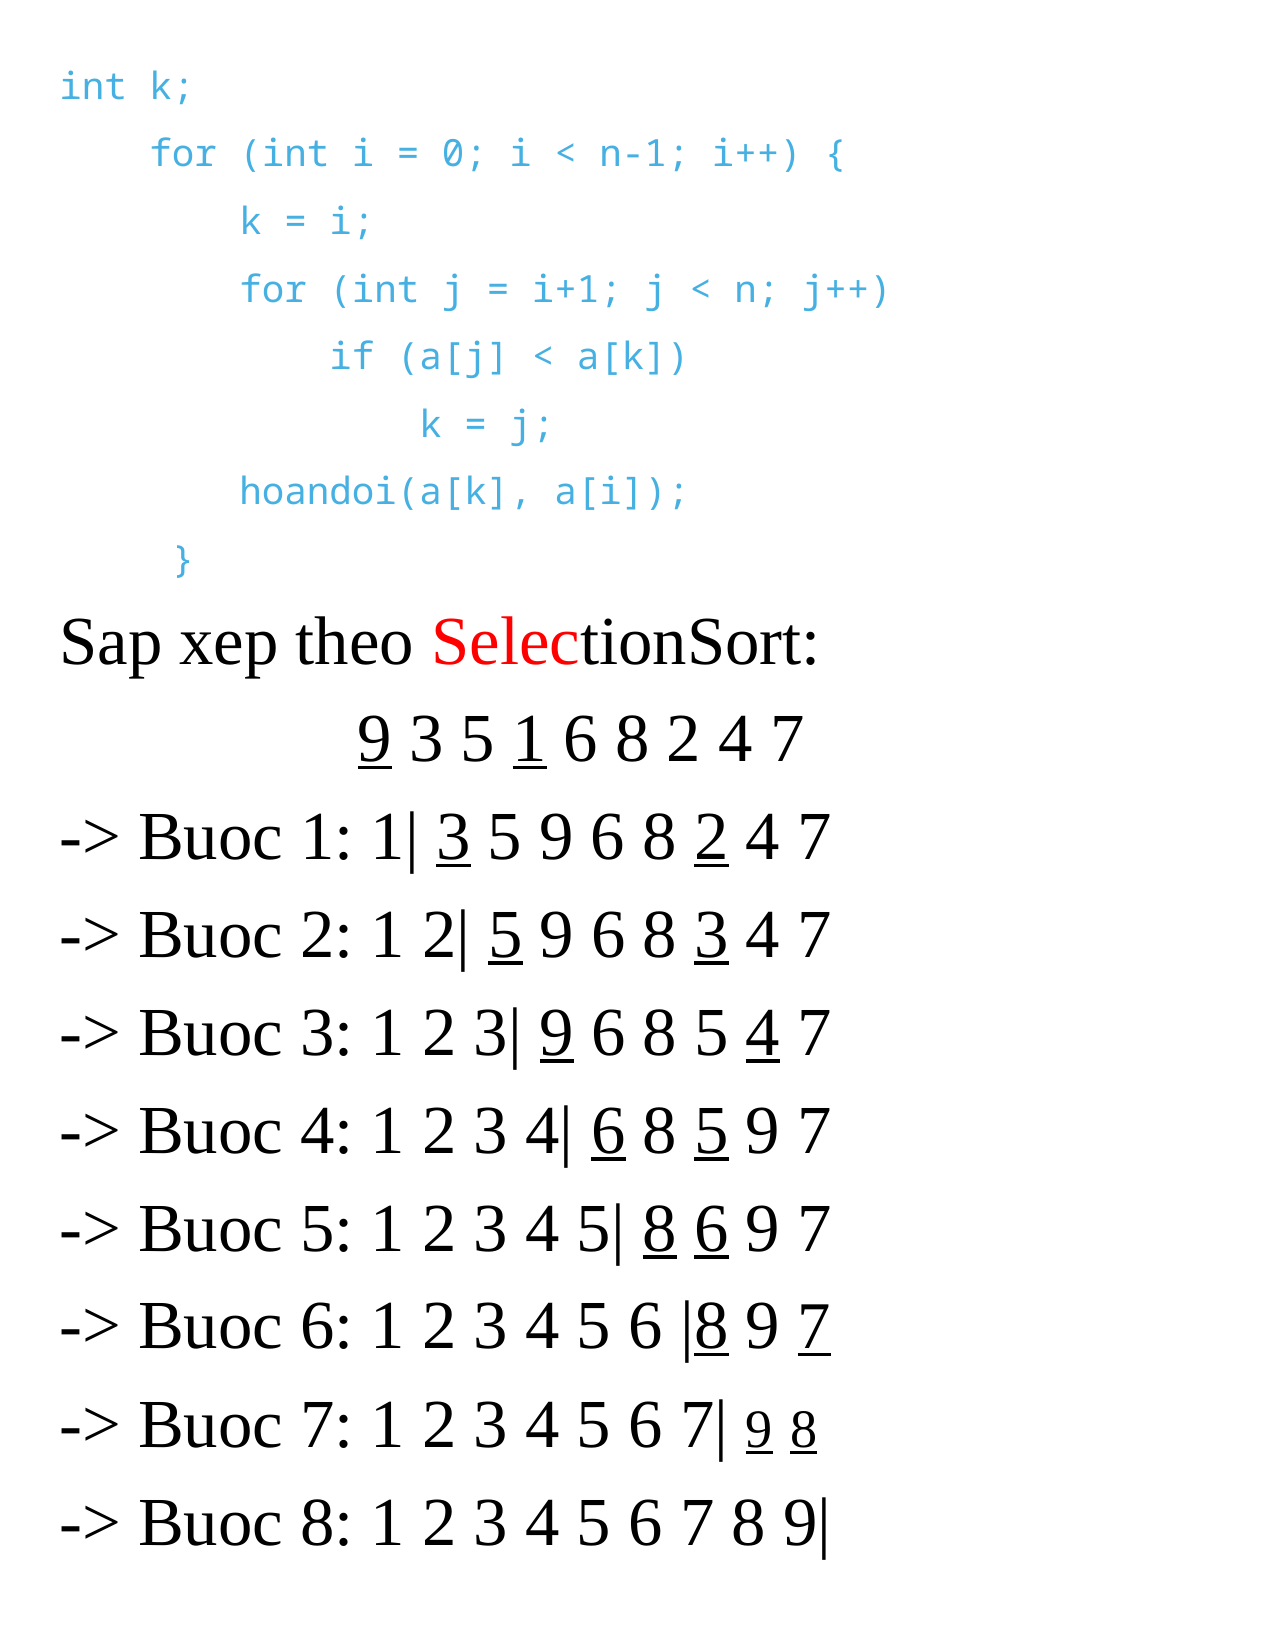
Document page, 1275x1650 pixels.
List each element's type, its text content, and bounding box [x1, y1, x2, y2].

text hoandoi(a[k], a[i]); [59, 465, 1216, 516]
text -> Buoc 8: 1 2 3 4 5 6 7 8 9| [59, 1481, 1216, 1560]
text -> Buoc 5: 1 2 3 4 5| 8 6 9 7 [59, 1187, 1216, 1266]
text -> Buoc 1: 1| 3 5 9 6 8 2 4 7 [59, 796, 1216, 874]
text k = j; [59, 397, 1216, 448]
text } [59, 532, 1216, 583]
text -> Buoc 6: 1 2 3 4 5 6 |8 9 7 [59, 1284, 1216, 1364]
text -> Buoc 7: 1 2 3 4 5 6 7| 9 8 [59, 1383, 1216, 1463]
text k = i; [59, 194, 1216, 245]
text int k; [59, 59, 1216, 110]
text -> Buoc 4: 1 2 3 4| 6 8 5 9 7 [59, 1089, 1216, 1168]
text 9 3 5 1 6 8 2 4 7 [59, 698, 1216, 777]
text for (int j = i+1; j < n; j++) [59, 262, 1216, 313]
text if (a[j] < a[k]) [59, 329, 1216, 381]
text Sap xep theo SelectionSort: [59, 600, 1216, 679]
text -> Buoc 3: 1 2 3| 9 6 8 5 4 7 [59, 991, 1216, 1070]
text -> Buoc 2: 1 2| 5 9 6 8 3 4 7 [59, 893, 1216, 972]
text for (int i = 0; i < n-1; i++) { [59, 127, 1216, 178]
